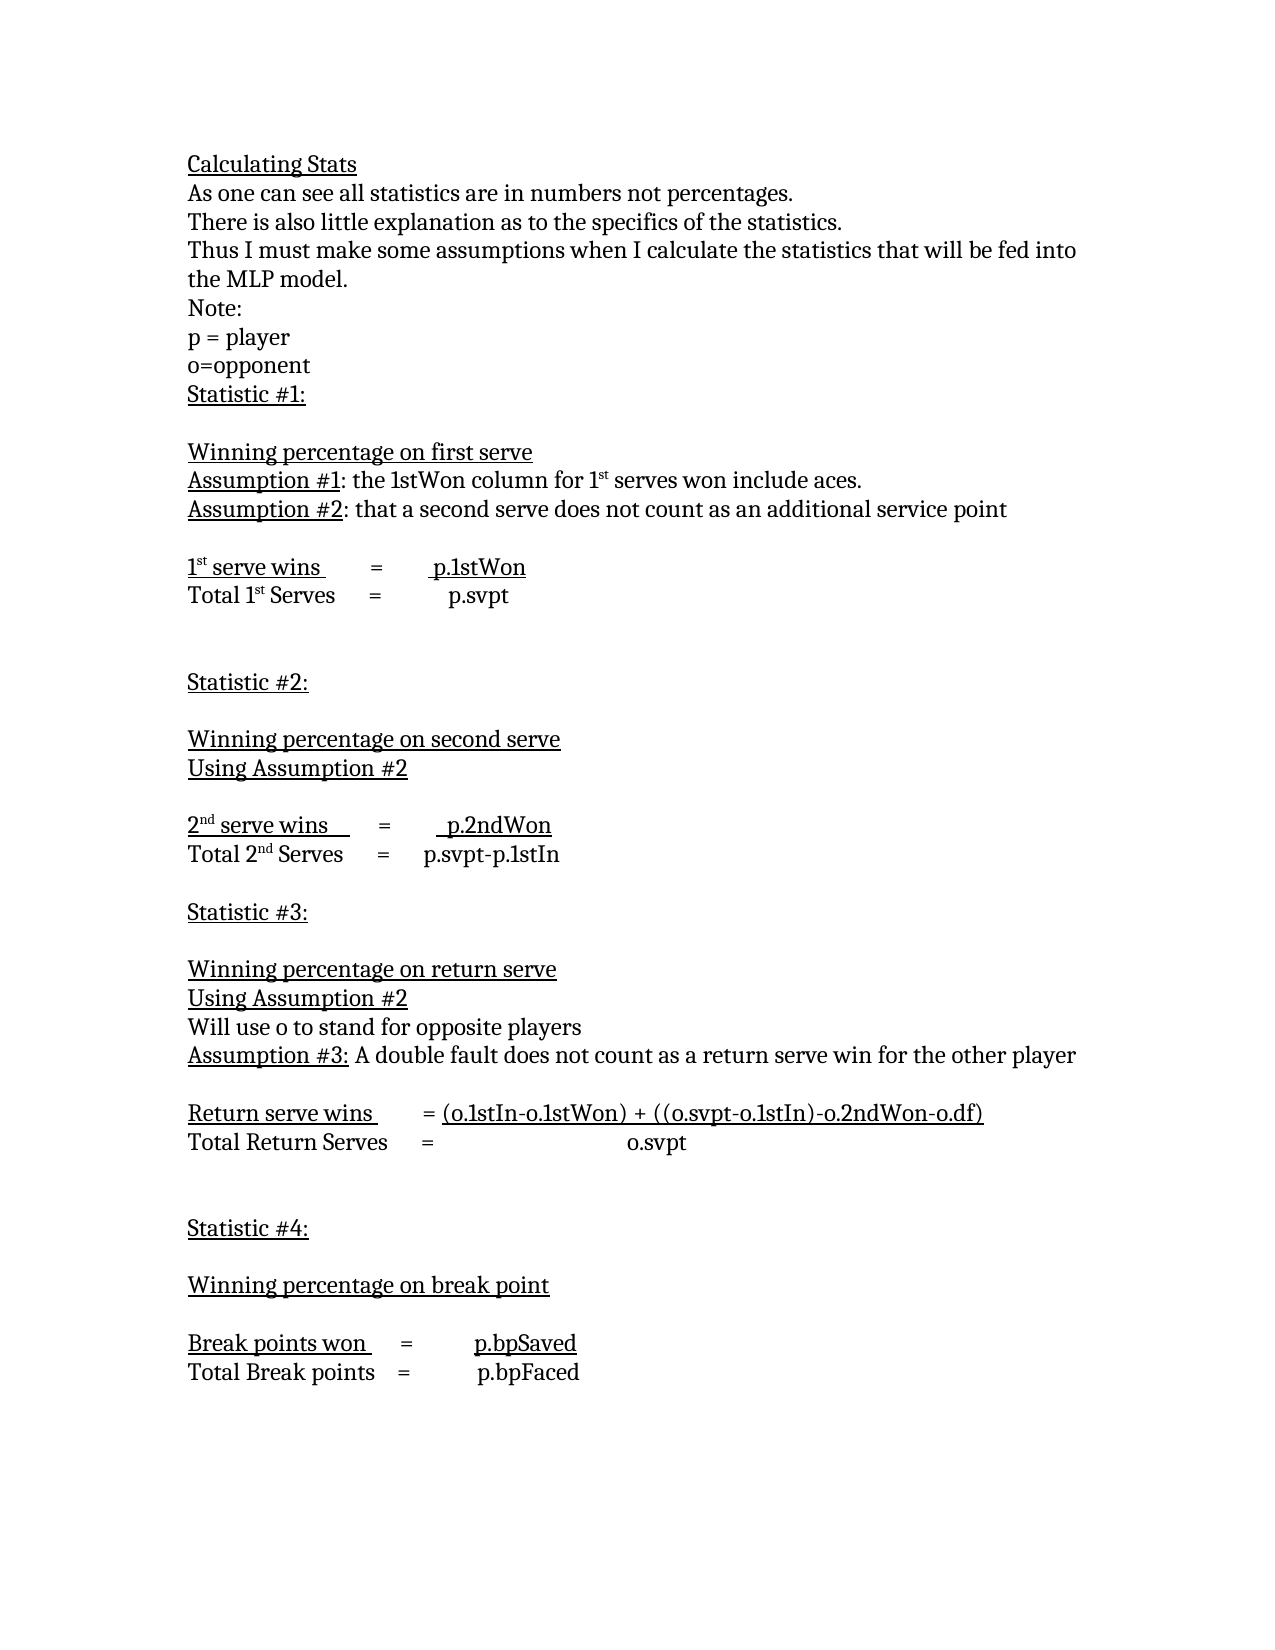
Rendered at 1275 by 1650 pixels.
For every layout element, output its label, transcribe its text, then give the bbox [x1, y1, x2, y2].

text Winning percentage on second serve [187, 725, 1087, 754]
text 1st serve wins = p.1stWon [187, 552, 1087, 581]
text Statistic #3: [187, 897, 1087, 926]
text As one can see all statistics are in numbers not percentages. [187, 179, 1087, 207]
text Statistic #2: [187, 667, 1087, 696]
text Using Assumption #2 [187, 984, 1087, 1012]
text Total 1st Serves = p.svpt [187, 581, 1087, 610]
text o=opponent [187, 351, 1087, 380]
text Statistic #1: [187, 380, 1087, 409]
text Assumption #2: that a second serve does not count as an additional service point [187, 495, 1087, 524]
text Winning percentage on first serve [187, 437, 1087, 466]
text There is also little explanation as to the specifics of the statistics. [187, 207, 1087, 236]
text Assumption #3: A double fault does not count as a return serve win for the other player [187, 1041, 1087, 1070]
text Assumption #1: the 1stWon column for 1st serves won include aces. [187, 466, 1087, 495]
text Return serve wins = (o.1stIn-o.1stWon) + ((o.svpt-o.1stIn)-o.2ndWon-o.df) [187, 1099, 1087, 1127]
text Will use o to stand for opposite players [187, 1012, 1087, 1041]
text 2nd serve wins = p.2ndWon [187, 811, 1087, 840]
text Total 2nd Serves = p.svpt-p.1stIn [187, 840, 1087, 869]
text Total Return Serves = o.svpt [187, 1127, 1087, 1156]
text Total Break points = p.bpFaced [187, 1357, 1087, 1386]
text Thus I must make some assumptions when I calculate the statistics that will be fed into the MLP model. [187, 236, 1087, 294]
text Statistic #4: [187, 1214, 1087, 1242]
text Calculating Stats [187, 150, 1087, 179]
text Break points won = p.bpSaved [187, 1329, 1087, 1357]
text Using Assumption #2 [187, 754, 1087, 782]
text Winning percentage on return serve [187, 955, 1087, 984]
text p = player [187, 322, 1087, 351]
text Note: [187, 294, 1087, 322]
text Winning percentage on break point [187, 1271, 1087, 1300]
